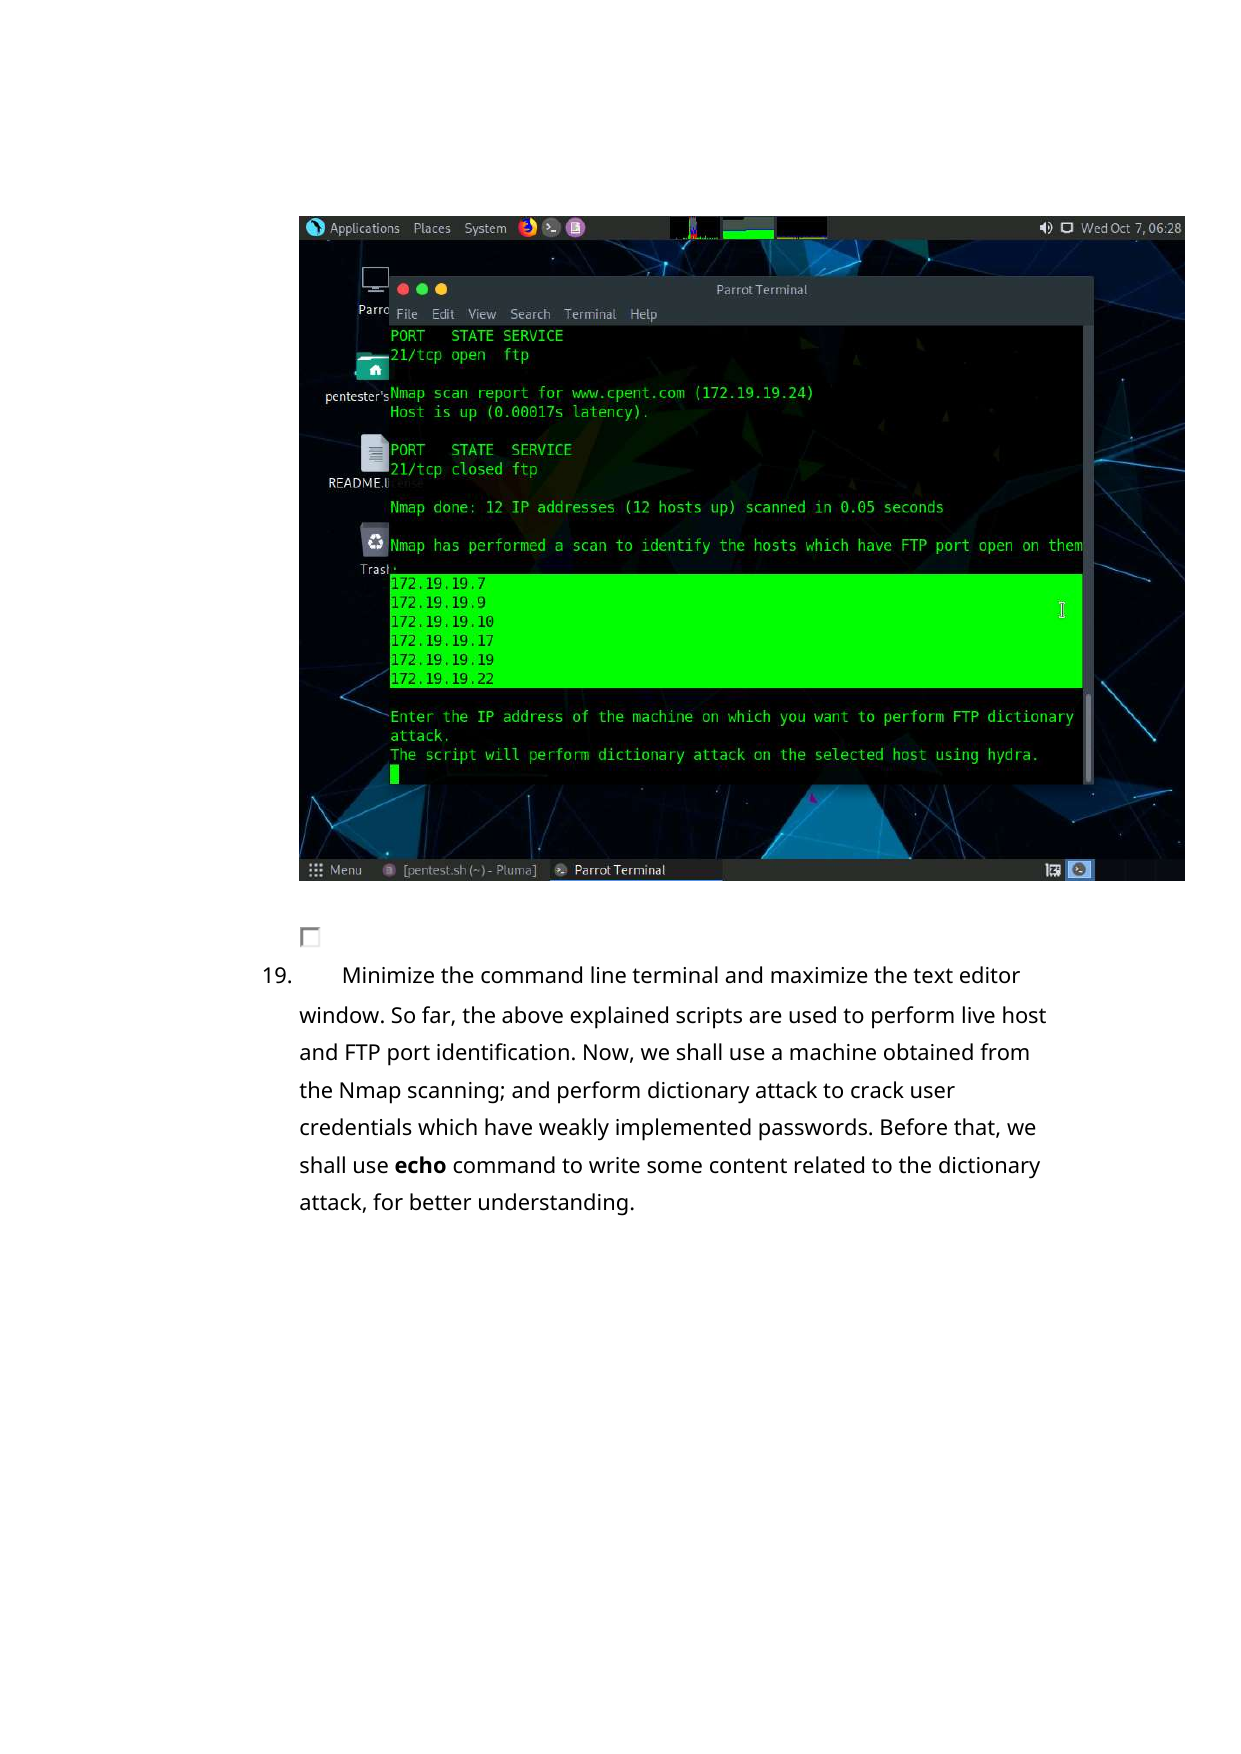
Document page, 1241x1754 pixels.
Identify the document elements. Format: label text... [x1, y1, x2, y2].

picture [299, 216, 1185, 881]
list Minimize the command line terminal and maximize the text editor window. So far, the above explained scripts are used to perform live host and FTP port identification. Now, we shall use a machine obtained from the Nmap scanning; and perform dictionary attack to crack user credentials which have weakly implemented passwords. Before that, we shall use echo command to write some content related to the dictionary attack, for better understanding. [262, 921, 1063, 1221]
